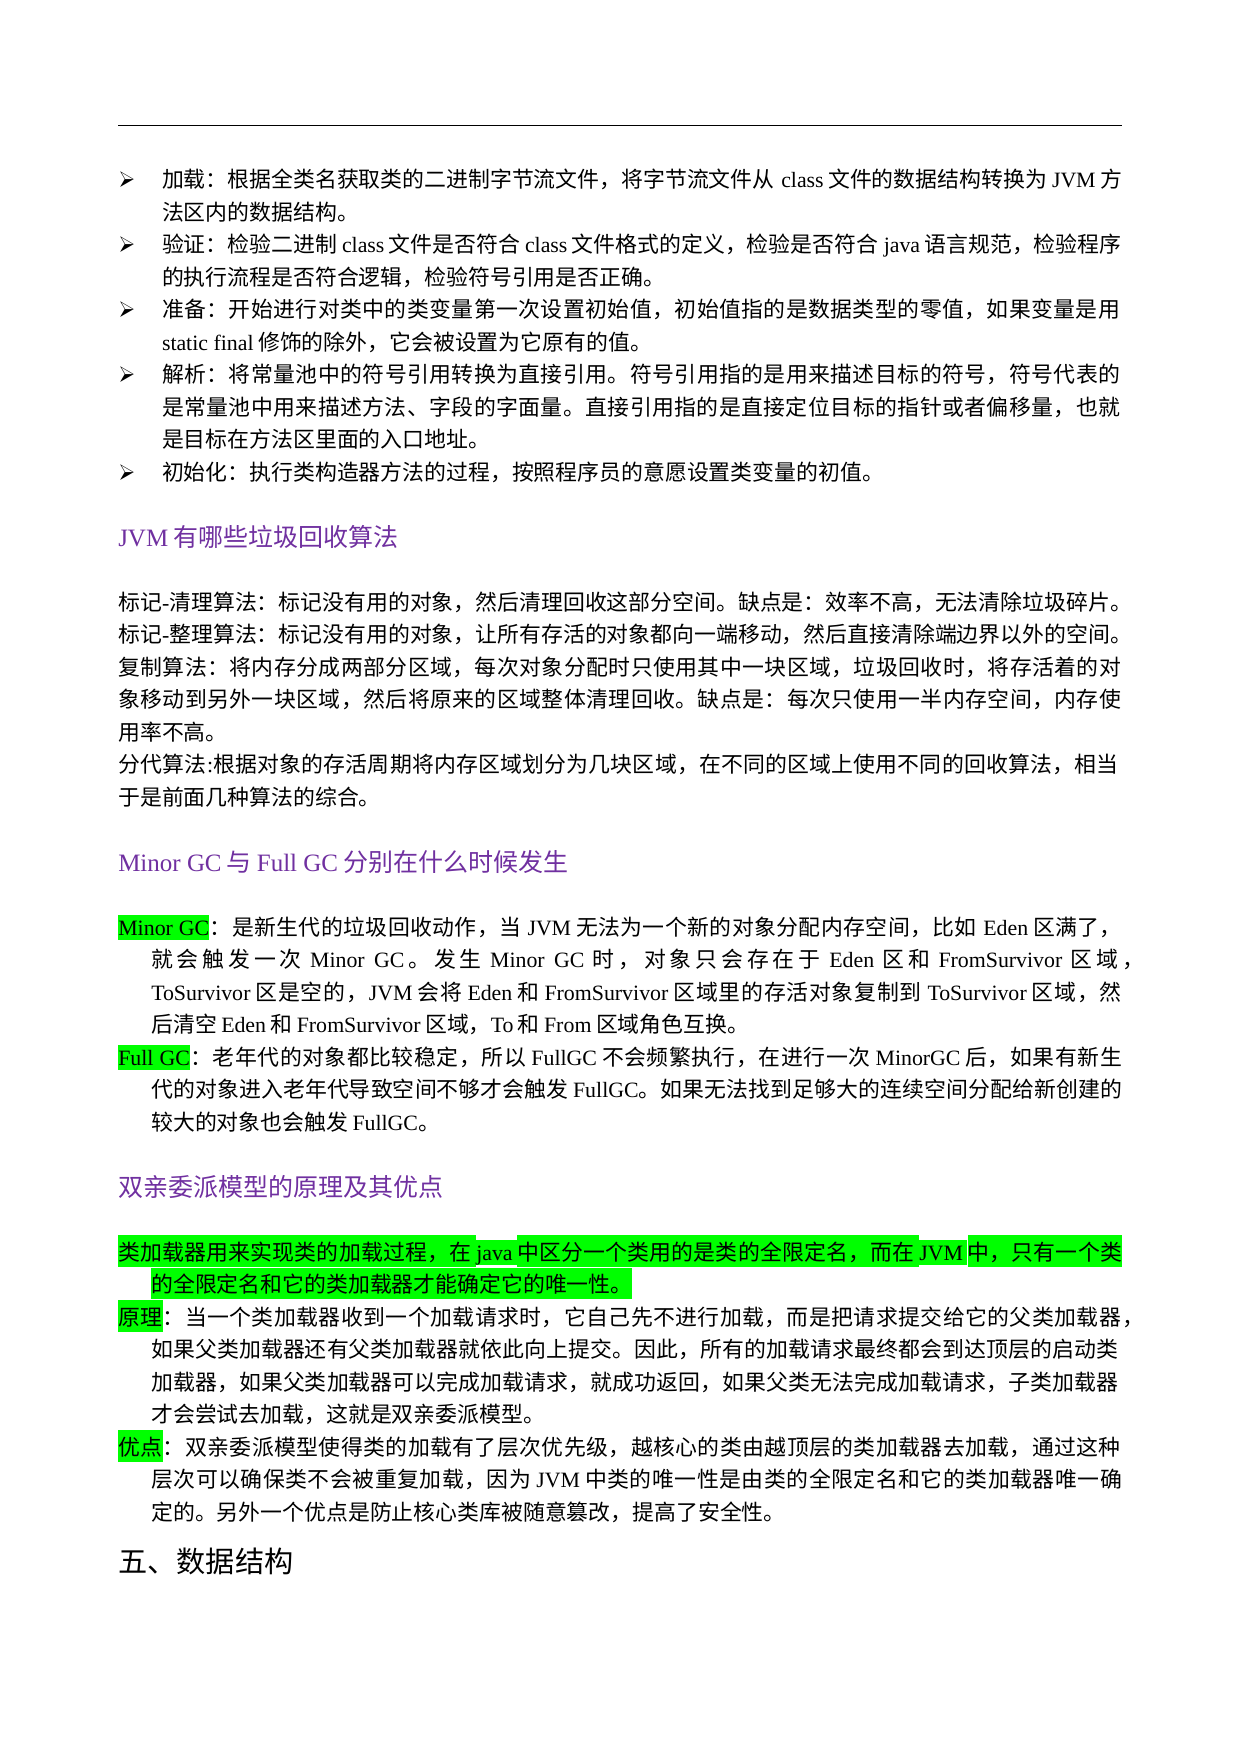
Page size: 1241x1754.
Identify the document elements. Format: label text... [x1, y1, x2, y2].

text 双亲委派模型的原理及其优点 [118, 1153, 1122, 1218]
list 准备：开始进行对类中的类变量第一次设置初始值，初始值指的是数据类型的零值，如果变量是用static final修饰的除外，它会被设置为它原有的值。 [118, 292, 1122, 357]
text 分代算法:根据对象的存活周期将内存区域划分为几块区域，在不同的区域上使用不同的回收算法，相当于是前面几种算法的综合。 [118, 747, 1122, 812]
text 标记-整理算法：标记没有用的对象，让所有存活的对象都向一端移动，然后直接清除端边界以外的空间。 [118, 617, 1122, 649]
list 验证：检验二进制class文件是否符合class文件格式的定义，检验是否符合java语言规范，检验程序的执行流程是否符合逻辑，检验符号引用是否正确。 [118, 227, 1122, 292]
text 优点：双亲委派模型使得类的加载有了层次优先级，越核心的类由越顶层的类加载器去加载，通过这种层次可以确保类不会被重复加载，因为JVM中类的唯一性是由类的全限定名和它的类加载器唯一确定的。另外一个优点是防止核心类库被随意篡改，提高了安全性。 [118, 1429, 1122, 1527]
text 标记-清理算法：标记没有用的对象，然后清理回收这部分空间。缺点是：效率不高，无法清除垃圾碎片。 [118, 584, 1122, 617]
text 类加载器用来实现类的加载过程，在java中区分一个类用的是类的全限定名，而在JVM中，只有一个类的全限定名和它的类加载器才能确定它的唯一性。 [118, 1234, 1122, 1299]
list 加载：根据全类名获取类的二进制字节流文件，将字节流文件从class文件的数据结构转换为JVM方法区内的数据结构。 [118, 162, 1122, 227]
text 五、数据结构 [118, 1527, 1122, 1592]
text 复制算法：将内存分成两部分区域，每次对象分配时只使用其中一块区域，垃圾回收时，将存活着的对象移动到另外一块区域，然后将原来的区域整体清理回收。缺点是：每次只使用一半内存空间，内存使用率不高。 [118, 649, 1122, 747]
text 原理：当一个类加载器收到一个加载请求时，它自己先不进行加载，而是把请求提交给它的父类加载器，如果父类加载器还有父类加载器就依此向上提交。因此，所有的加载请求最终都会到达顶层的启动类加载器，如果父类加载器可以完成加载请求，就成功返回，如果父类无法完成加载请求，子类加载器才会尝试去加载，这就是双亲委派模型。 [118, 1299, 1122, 1429]
text JVM有哪些垃圾回收算法 [118, 503, 1122, 568]
list 初始化：执行类构造器方法的过程，按照程序员的意愿设置类变量的初值。 [118, 454, 1122, 487]
text Minor GC与Full GC分别在什么时候发生 [118, 828, 1122, 893]
list 解析：将常量池中的符号引用转换为直接引用。符号引用指的是用来描述目标的符号，符号代表的是常量池中用来描述方法、字段的字面量。直接引用指的是直接定位目标的指针或者偏移量，也就是目标在方法区里面的入口地址。 [118, 357, 1122, 454]
text Minor GC：是新生代的垃圾回收动作，当JVM无法为一个新的对象分配内存空间，比如Eden区满了，就会触发一次Minor GC。发生Minor GC时，对象只会存在于Eden区和FromSurvivor区域，ToSurvivor区是空的，JVM会将Eden和FromSurvivor区域里的存活对象复制到ToSurvivor区域，然后清空Eden和FromSurvivor区域，To和From区域角色互换。 [118, 909, 1122, 1039]
text Full GC：老年代的对象都比较稳定，所以FullGC不会频繁执行，在进行一次MinorGC后，如果有新生代的对象进入老年代导致空间不够才会触发FullGC。如果无法找到足够大的连续空间分配给新创建的较大的对象也会触发FullGC。 [118, 1039, 1122, 1137]
